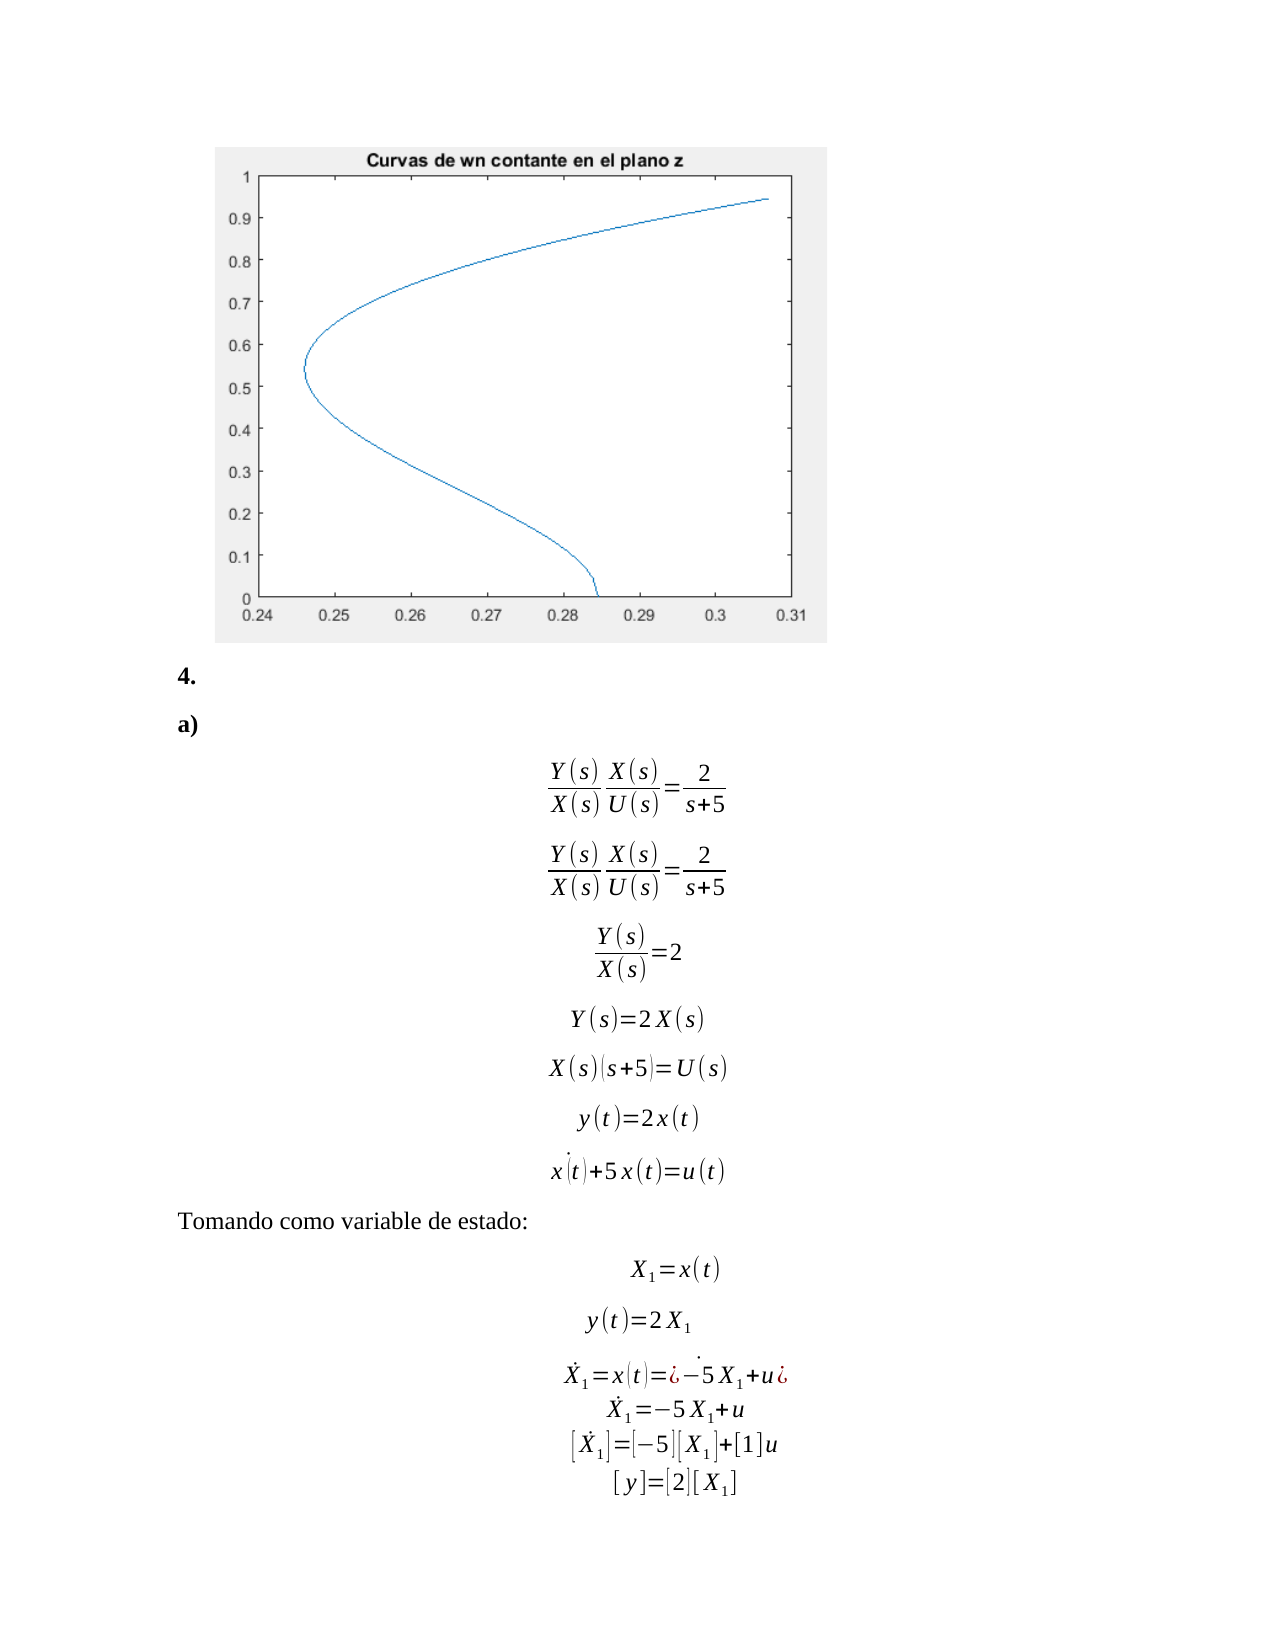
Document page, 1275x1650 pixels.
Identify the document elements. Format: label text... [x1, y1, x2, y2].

picture [214, 147, 828, 643]
text a) [177, 709, 1098, 738]
text Tomando como variable de estado: [177, 1206, 1098, 1235]
text 4. [177, 661, 1098, 690]
